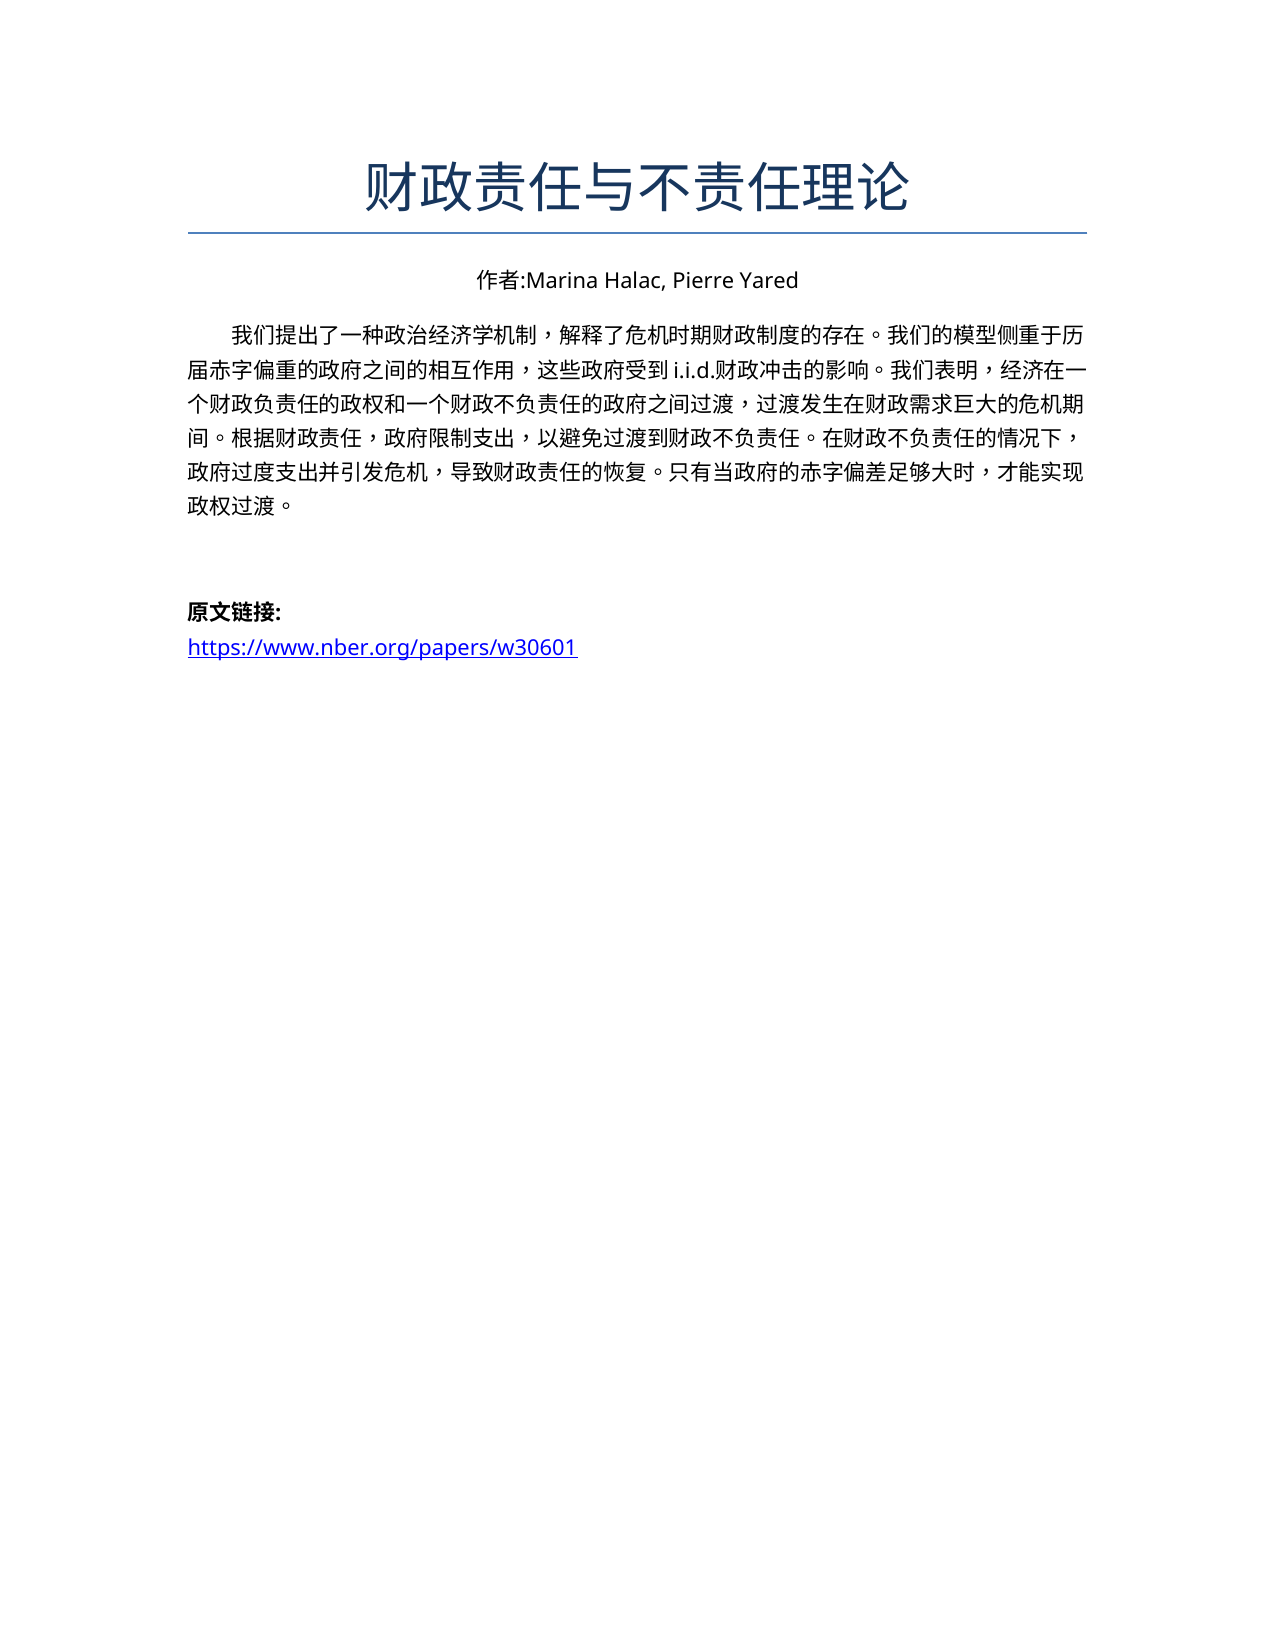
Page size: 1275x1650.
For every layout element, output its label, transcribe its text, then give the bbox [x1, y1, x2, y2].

text 我们提出了一种政治经济学机制，解释了危机时期财政制度的存在。我们的模型侧重于历届赤字偏重的政府之间的相互作用，这些政府受到i.i.d.财政冲击的影响。我们表明，经济在一个财政负责任的政权和一个财政不负责任的政府之间过渡，过渡发生在财政需求巨大的危机期间。根据财政责任，政府限制支出，以避免过渡到财政不负责任。在财政不负责任的情况下，政府过度支出并引发危机，导致财政责任的恢复。只有当政府的赤字偏差足够大时，才能实现政权过渡。 [187, 320, 1087, 521]
text 原文链接: https://www.nber.org/papers/w30601 [187, 597, 1087, 661]
text 作者:Marina Halac, Pierre Yared [187, 265, 1087, 295]
title 财政责任与不责任理论 [187, 150, 1087, 234]
